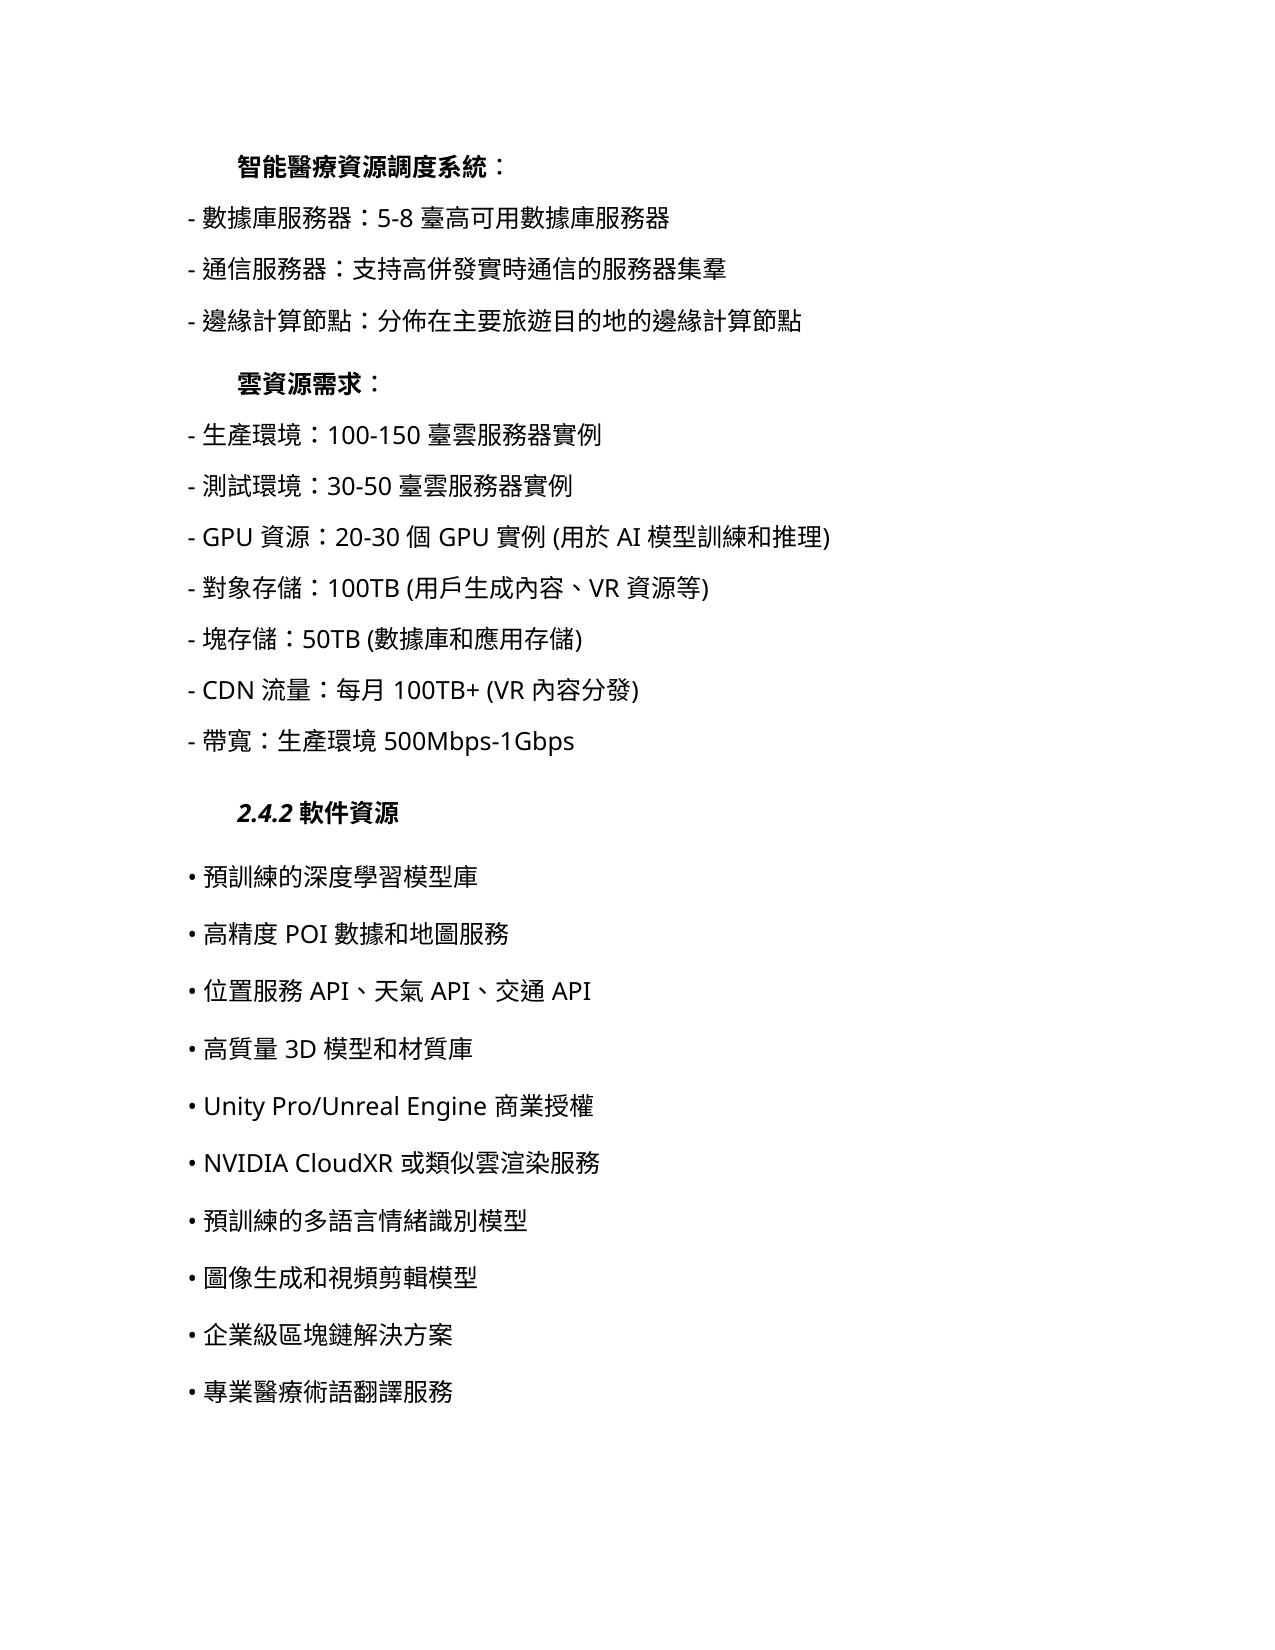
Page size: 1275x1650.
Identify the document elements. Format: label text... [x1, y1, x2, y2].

text • Unity Pro/Unreal Engine 商業授權 [187, 1088, 1088, 1123]
text • 圖像生成和視頻剪輯模型 [187, 1260, 1088, 1294]
text • 位置服務 API、天氣 API、交通 API [187, 974, 1088, 1008]
text • 高精度 POI 數據和地圖服務 [187, 917, 1088, 951]
text 雲資源需求： - 生產環境：100-150 臺雲服務器實例 - 測試環境：30-50 臺雲服務器實例 - GPU 資源：20-30 個 GPU 實例 (用於 AI 模型訓練和推理) - 對象存儲：100TB (用戶生成內容、VR 資源等) - 塊存儲：50TB (數據庫和應用存儲) - CDN 流量：每月 100TB+ (VR 內容分發) - 帶寬：生產環境 500Mbps-1Gbps [187, 367, 1088, 758]
text • 企業級區塊鏈解決方案 [187, 1318, 1088, 1352]
text • 專業醫療術語翻譯服務 [187, 1375, 1088, 1409]
text • 預訓練的深度學習模型庫 [187, 859, 1088, 893]
subtitle 2.4.2 軟件資源 [187, 796, 1088, 830]
text • 高質量 3D 模型和材質庫 [187, 1031, 1088, 1065]
text 智能醫療資源調度系統： - 數據庫服務器：5-8 臺高可用數據庫服務器 - 通信服務器：支持高併發實時通信的服務器集羣 - 邊緣計算節點：分佈在主要旅遊目的地的邊緣計算節點 [187, 150, 1088, 337]
text • NVIDIA CloudXR 或類似雲渲染服務 [187, 1146, 1088, 1180]
text • 預訓練的多語言情緒識別模型 [187, 1203, 1088, 1237]
